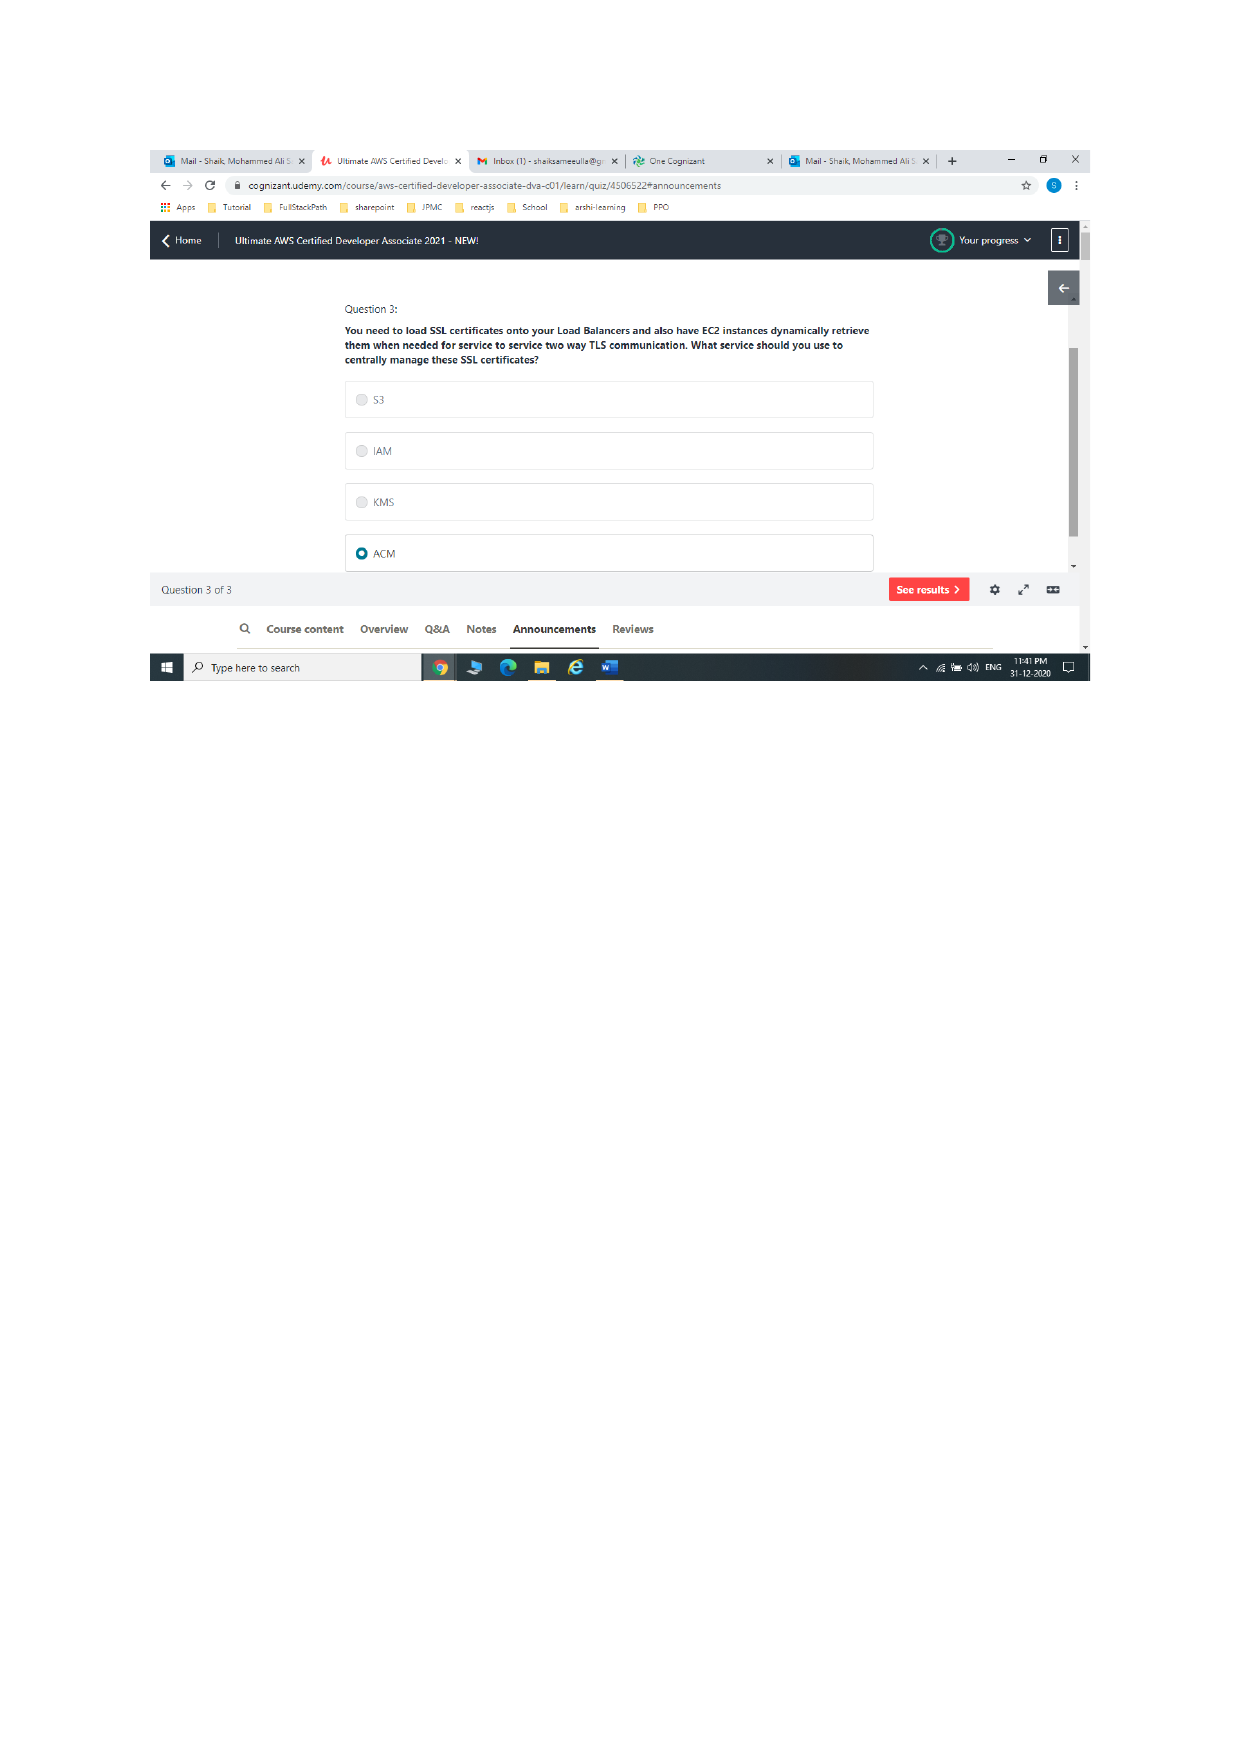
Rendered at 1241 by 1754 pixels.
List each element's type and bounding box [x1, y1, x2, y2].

picture [150, 150, 1091, 681]
